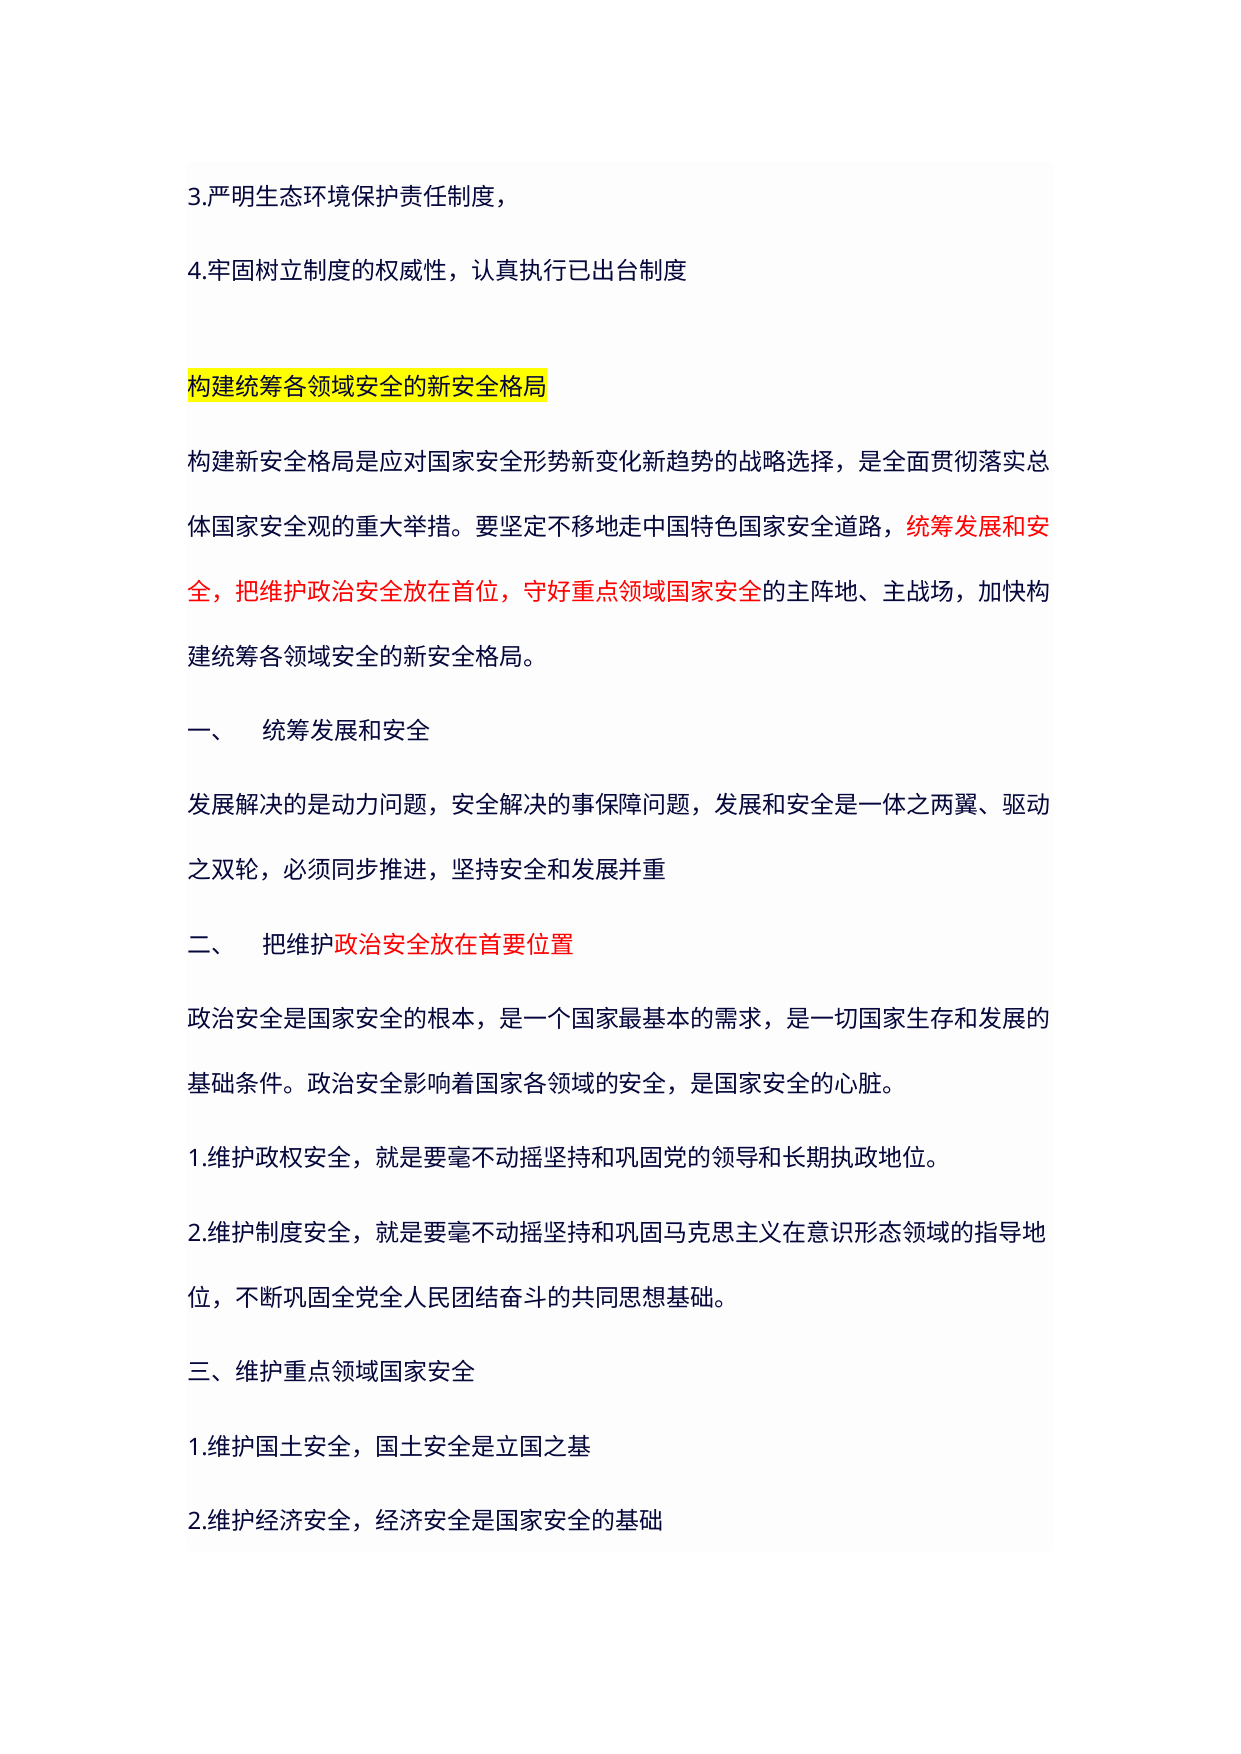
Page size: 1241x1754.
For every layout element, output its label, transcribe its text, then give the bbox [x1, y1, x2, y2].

text 构建统筹各领域安全的新安全格局 [187, 353, 1053, 418]
text 3.严明生态环境保护责任制度， [187, 162, 1053, 227]
list 把维护政治安全放在首要位置 [187, 910, 1053, 975]
text 发展解决的是动力问题，安全解决的事保障问题，发展和安全是一体之两翼、驱动之双轮，必须同步推进，坚持安全和发展并重 [187, 771, 1053, 901]
text 1.维护国土安全，国土安全是立国之基 [187, 1412, 1053, 1477]
list 统筹发展和安全 [187, 696, 1053, 761]
text 政治安全是国家安全的根本，是一个国家最基本的需求，是一切国家生存和发展的基础条件。政治安全影响着国家各领域的安全，是国家安全的心脏。 [187, 984, 1053, 1114]
text 2.维护经济安全，经济安全是国家安全的基础 [187, 1486, 1053, 1551]
text 三、维护重点领域国家安全 [187, 1338, 1053, 1403]
text 构建新安全格局是应对国家安全形势新变化新趋势的战略选择，是全面贯彻落实总体国家安全观的重大举措。要坚定不移地走中国特色国家安全道路，统筹发展和安全，把维护政治安全放在首位，守好重点领域国家安全的主阵地、主战场，加快构建统筹各领域安全的新安全格局。 [187, 427, 1053, 687]
text 2.维护制度安全，就是要毫不动摇坚持和巩固马克思主义在意识形态领域的指导地位，不断巩固全党全人民团结奋斗的共同思想基础。 [187, 1198, 1053, 1328]
text 4.牢固树立制度的权威性，认真执行已出台制度 [187, 236, 1053, 301]
text 1.维护政权安全，就是要毫不动摇坚持和巩固党的领导和长期执政地位。 [187, 1124, 1053, 1189]
